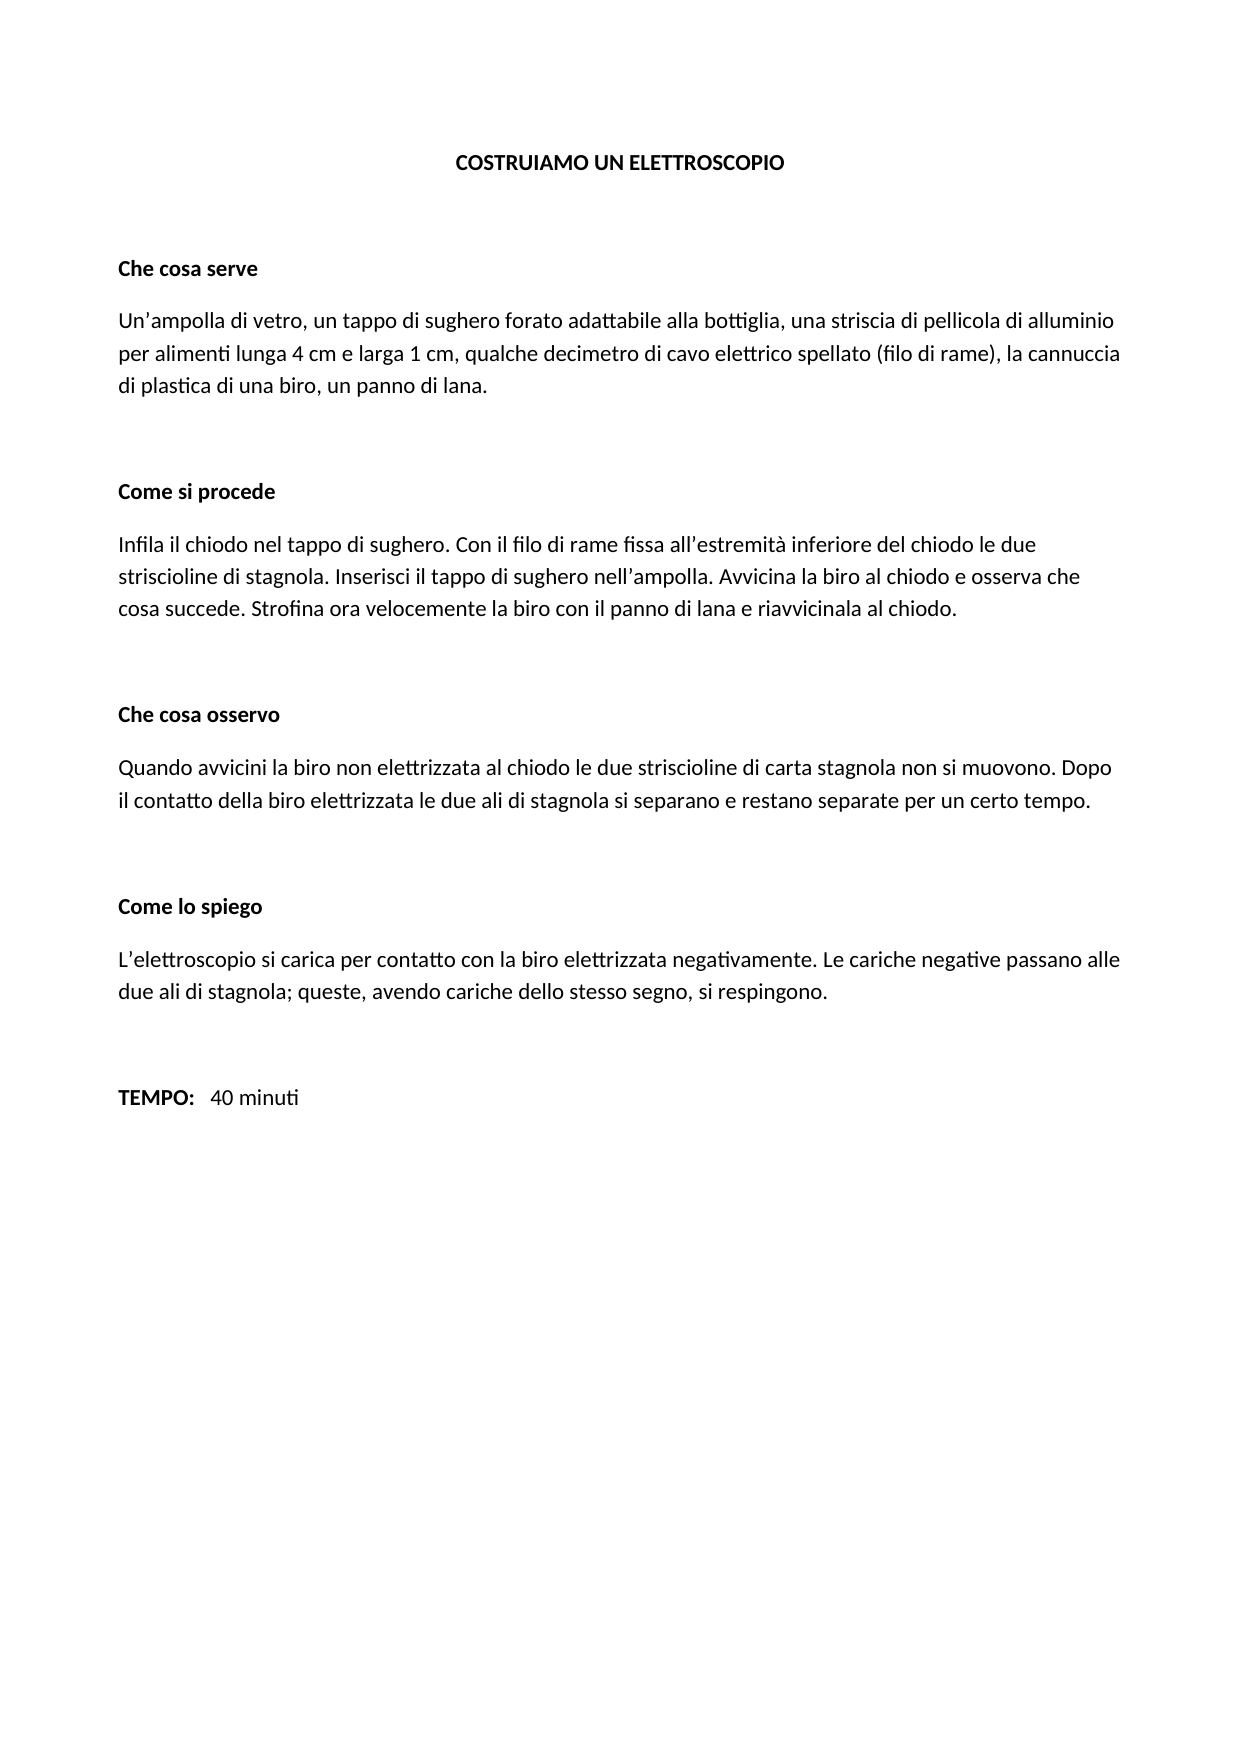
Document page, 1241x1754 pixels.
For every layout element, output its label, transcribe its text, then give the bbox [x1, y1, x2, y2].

text Come si procede [118, 477, 1122, 505]
text Infila il chiodo nel tappo di sughero. Con il filo di rame fissa all’estremità inferiore del chiodo le due striscioline di stagnola. Inserisci il tappo di sughero nell’ampolla. Avvicina la biro al chiodo e osserva che cosa succede. Strofina ora velocemente la biro con il panno di lana e riavvicinala al chiodo. [118, 530, 1122, 622]
text L’elettroscopio si carica per contatto con la biro elettrizzata negativamente. Le cariche negative passano alle due ali di stagnola; queste, avendo cariche dello stesso segno, si respingono. [118, 945, 1122, 1005]
text Che cosa serve [118, 254, 1122, 282]
text Che cosa osservo [118, 701, 1122, 728]
text Quando avvicini la biro non elettrizzata al chiodo le due striscioline di carta stagnola non si muovono. Dopo il contatto della biro elettrizzata le due ali di stagnola si separano e restano separate per un certo tempo. [118, 753, 1122, 814]
text COSTRUIAMO UN ELETTROSCOPIO [118, 148, 1122, 176]
text TEMPO: 40 minuti [118, 1083, 1122, 1111]
text Come lo spiego [118, 892, 1122, 920]
text Un’ampolla di vetro, un tappo di sughero forato adattabile alla bottiglia, una striscia di pellicola di alluminio per alimenti lunga 4 cm e larga 1 cm, qualche decimetro di cavo elettrico spellato (filo di rame), la cannuccia di plastica di una biro, un panno di lana. [118, 307, 1122, 399]
